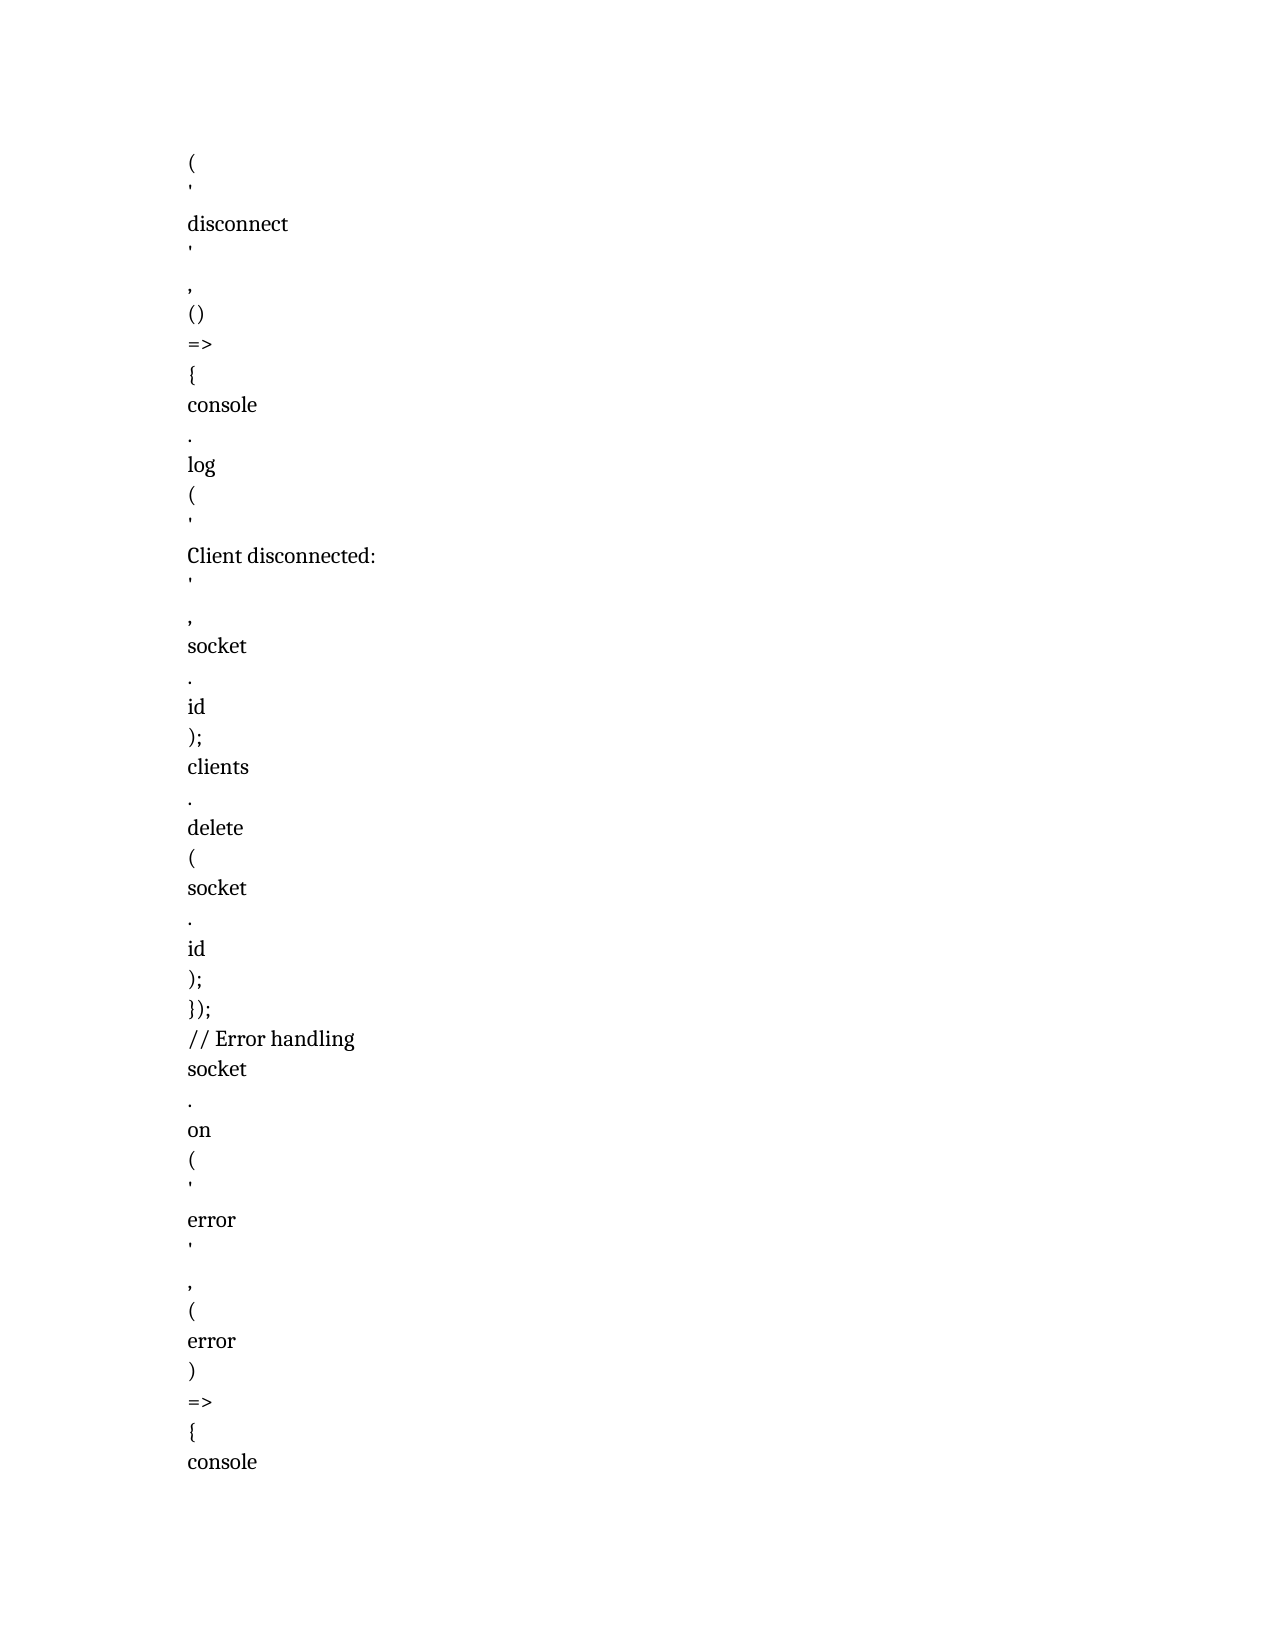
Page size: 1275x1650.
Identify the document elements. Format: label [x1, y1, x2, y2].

text [187, 150, 1087, 1475]
